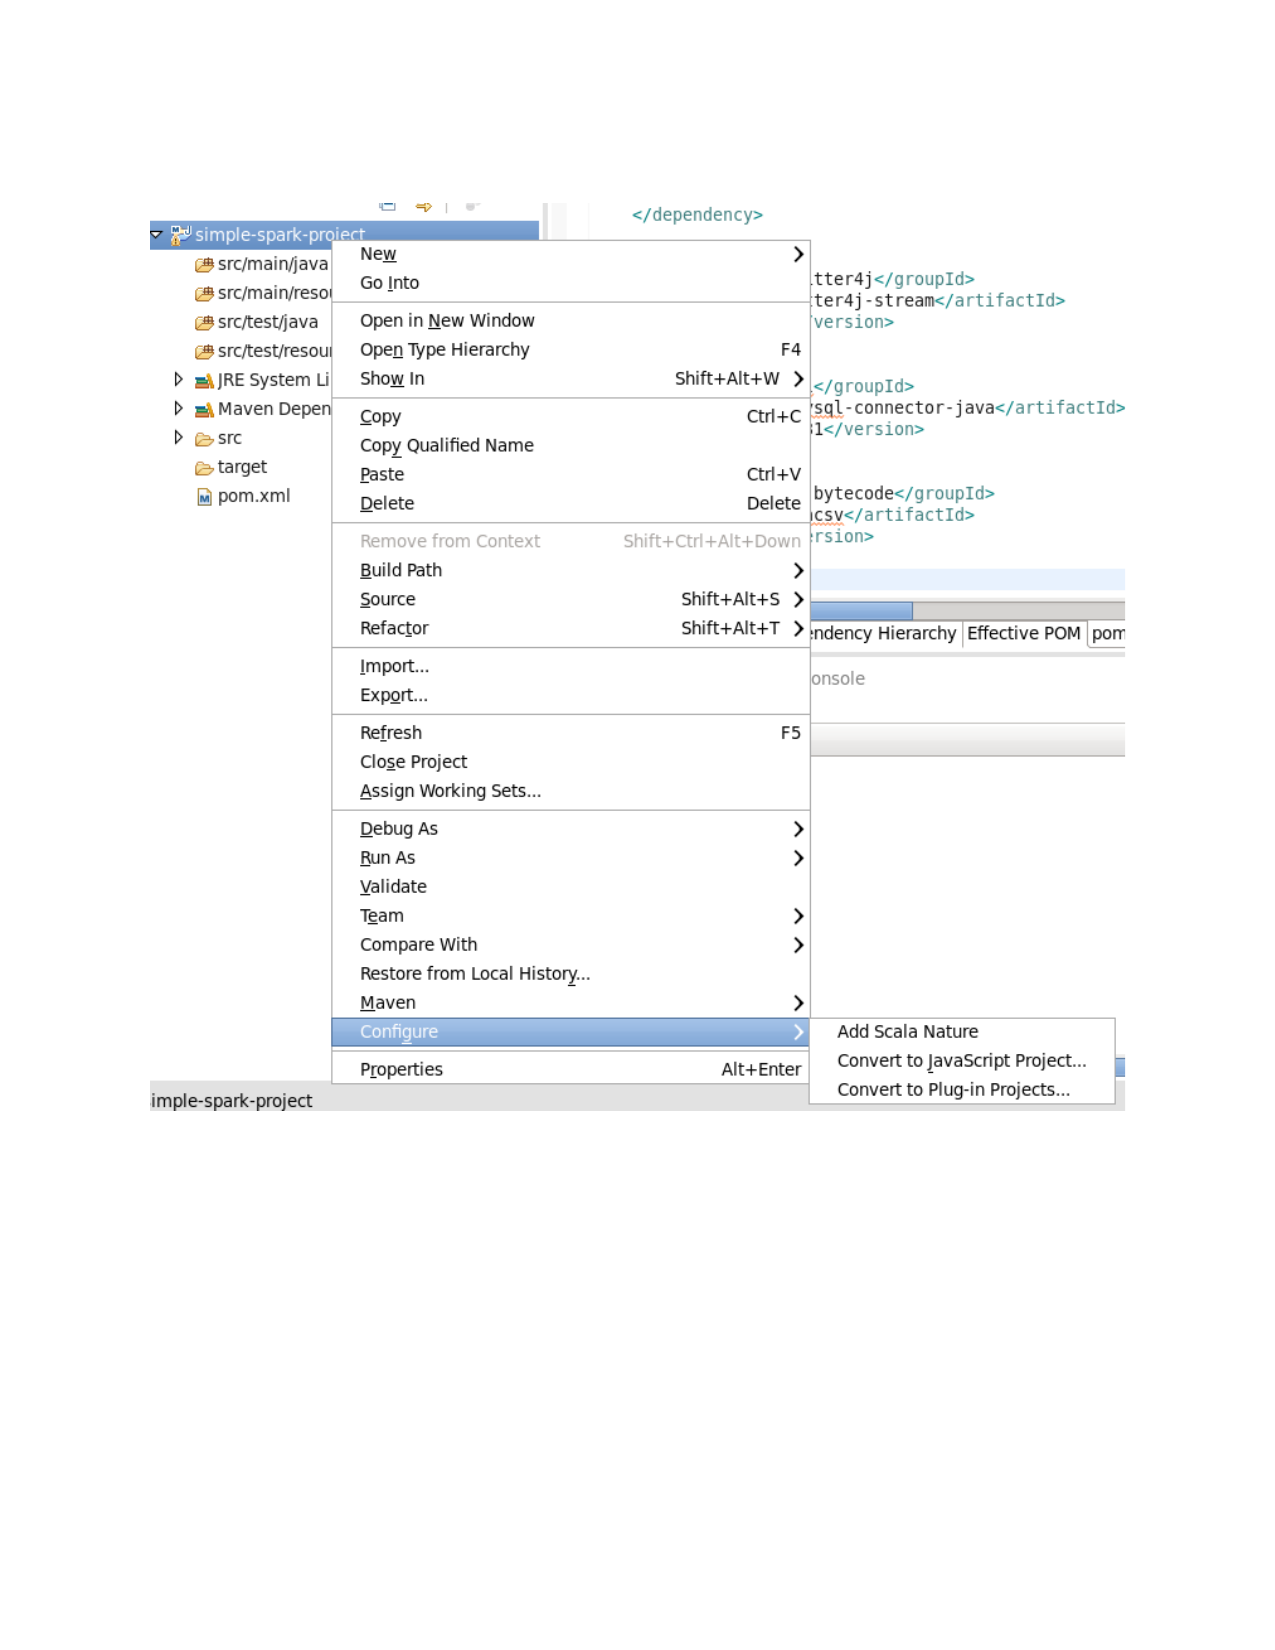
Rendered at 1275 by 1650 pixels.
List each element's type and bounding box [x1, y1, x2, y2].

picture [150, 203, 1125, 1111]
